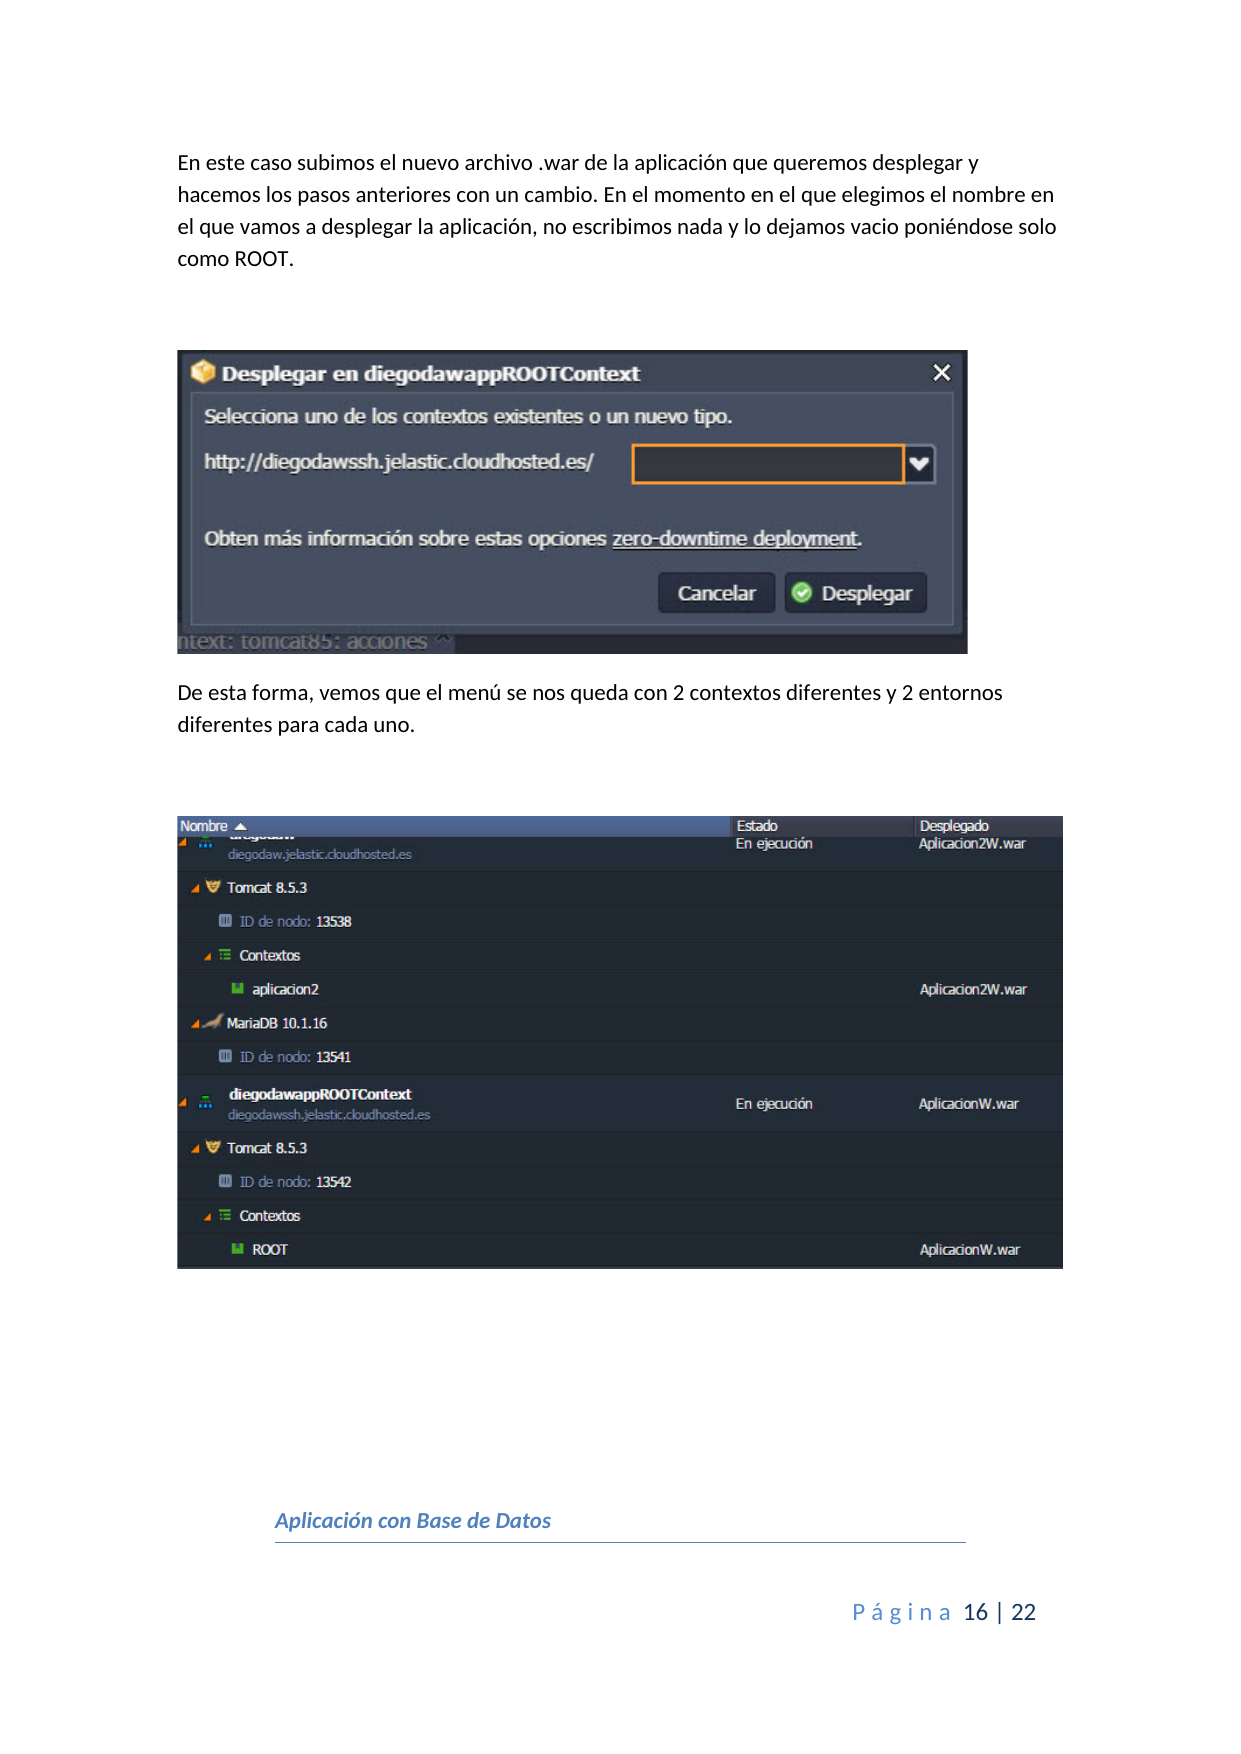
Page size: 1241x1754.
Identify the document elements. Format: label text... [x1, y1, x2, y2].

picture [177, 816, 1063, 1269]
text Aplicación con Base de Datos [275, 1506, 966, 1542]
text De esta forma, vemos que el menú se nos queda con 2 contextos diferentes y 2 entornos diferentes para cada uno. [177, 678, 1063, 738]
text En este caso subimos el nuevo archivo .war de la aplicación que queremos desplegar y hacemos los pasos anteriores con un cambio. En el momento en el que elegimos el nombre en el que vamos a desplegar la aplicación, no escribimos nada y lo dejamos vacio poniéndose solo como ROOT. [177, 148, 1063, 272]
picture [177, 350, 968, 654]
